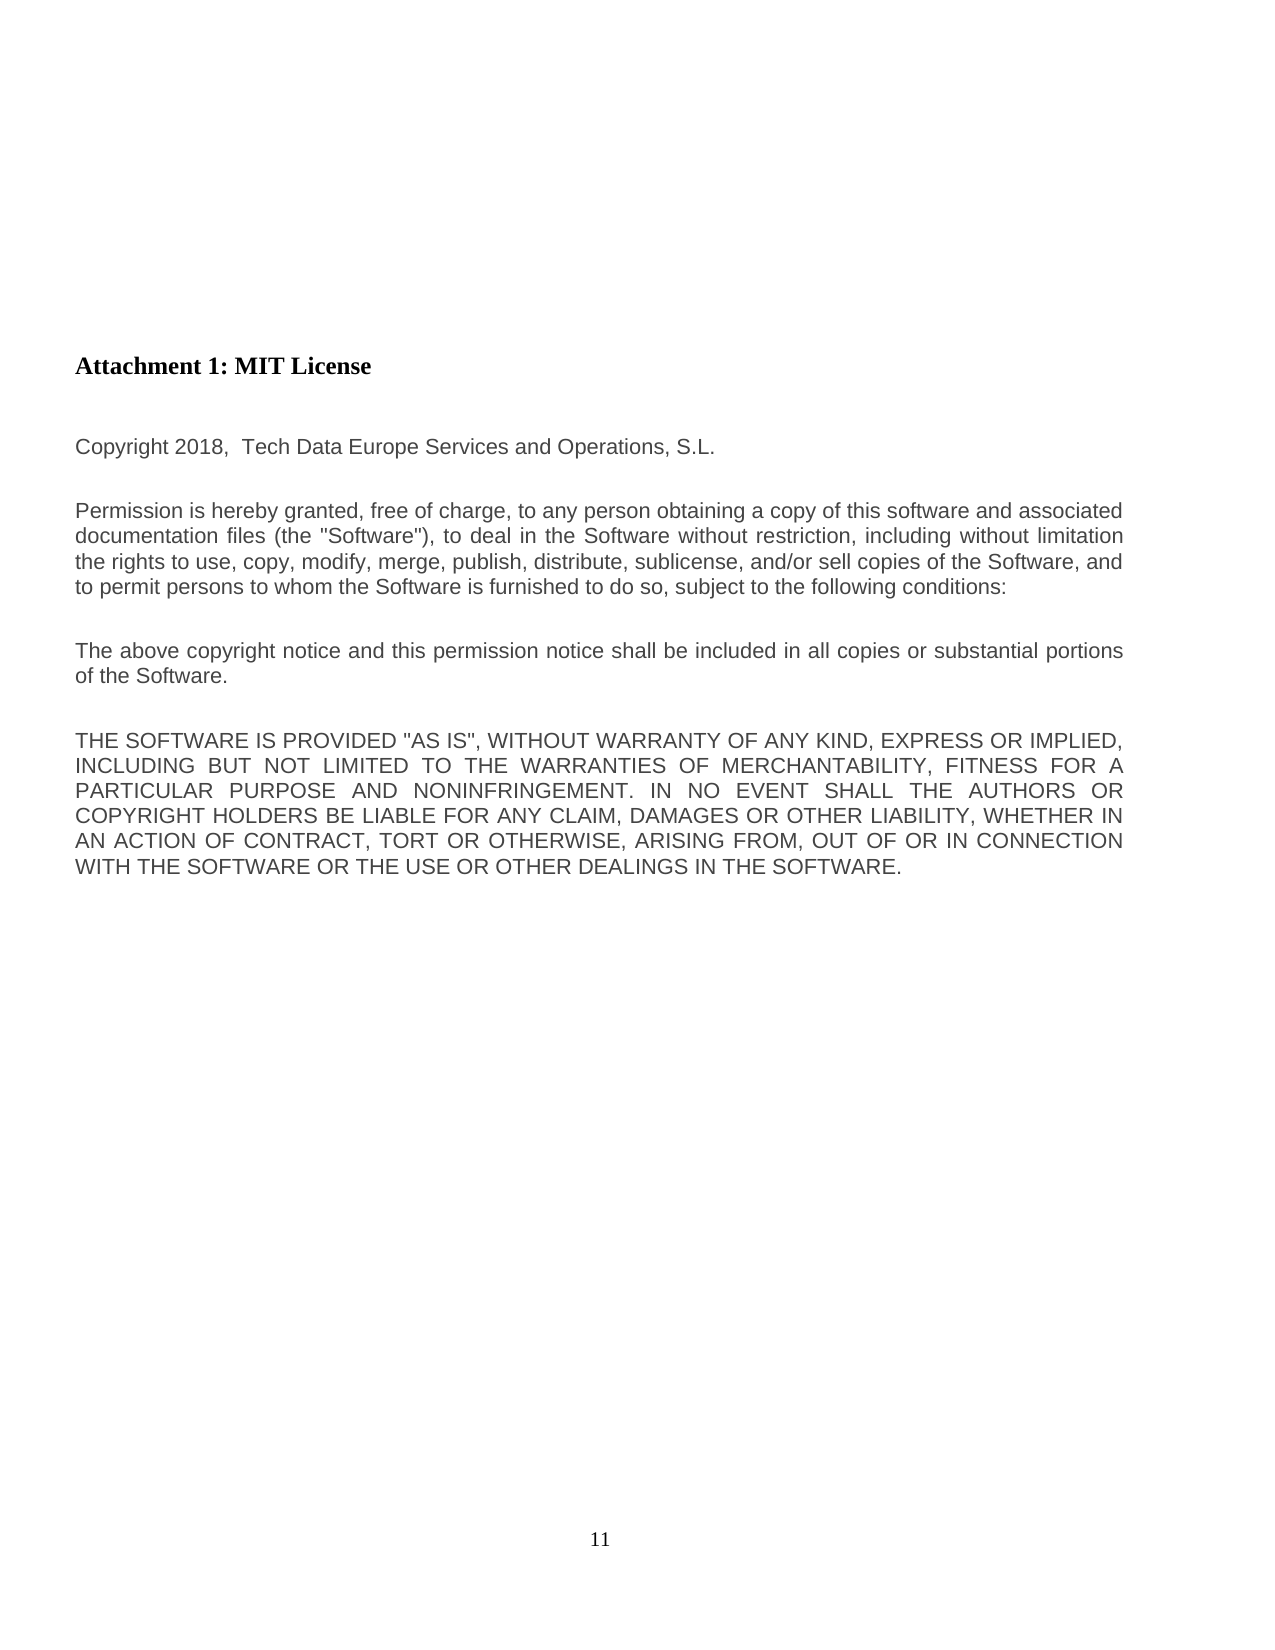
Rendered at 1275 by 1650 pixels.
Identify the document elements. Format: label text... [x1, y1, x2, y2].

text Permission is hereby granted, free of charge, to any person obtaining a copy of this software and associated documentation files (the "Software"), to deal in the Software without restriction, including without limitation the rights to use, copy, modify, merge, publish, distribute, sublicense, and/or sell copies of the Software, and to permit persons to whom the Software is furnished to do so, subject to the following conditions: [75, 498, 1125, 599]
text THE SOFTWARE IS PROVIDED "AS IS", WITHOUT WARRANTY OF ANY KIND, EXPRESS OR IMPLIED, INCLUDING BUT NOT LIMITED TO THE WARRANTIES OF MERCHANTABILITY, FITNESS FOR A PARTICULAR PURPOSE AND NONINFRINGEMENT. IN NO EVENT SHALL THE AUTHORS OR COPYRIGHT HOLDERS BE LIABLE FOR ANY CLAIM, DAMAGES OR OTHER LIABILITY, WHETHER IN AN ACTION OF CONTRACT, TORT OR OTHERWISE, ARISING FROM, OUT OF OR IN CONNECTION WITH THE SOFTWARE OR THE USE OR OTHER DEALINGS IN THE SOFTWARE. [75, 728, 1125, 879]
text The above copyright notice and this permission notice shall be included in all copies or substantial portions of the Software. [75, 638, 1125, 688]
text Copyright 2018, Tech Data Europe Services and Operations, S.L. [75, 434, 1125, 459]
text Attachment 1: MIT License [75, 351, 1125, 380]
